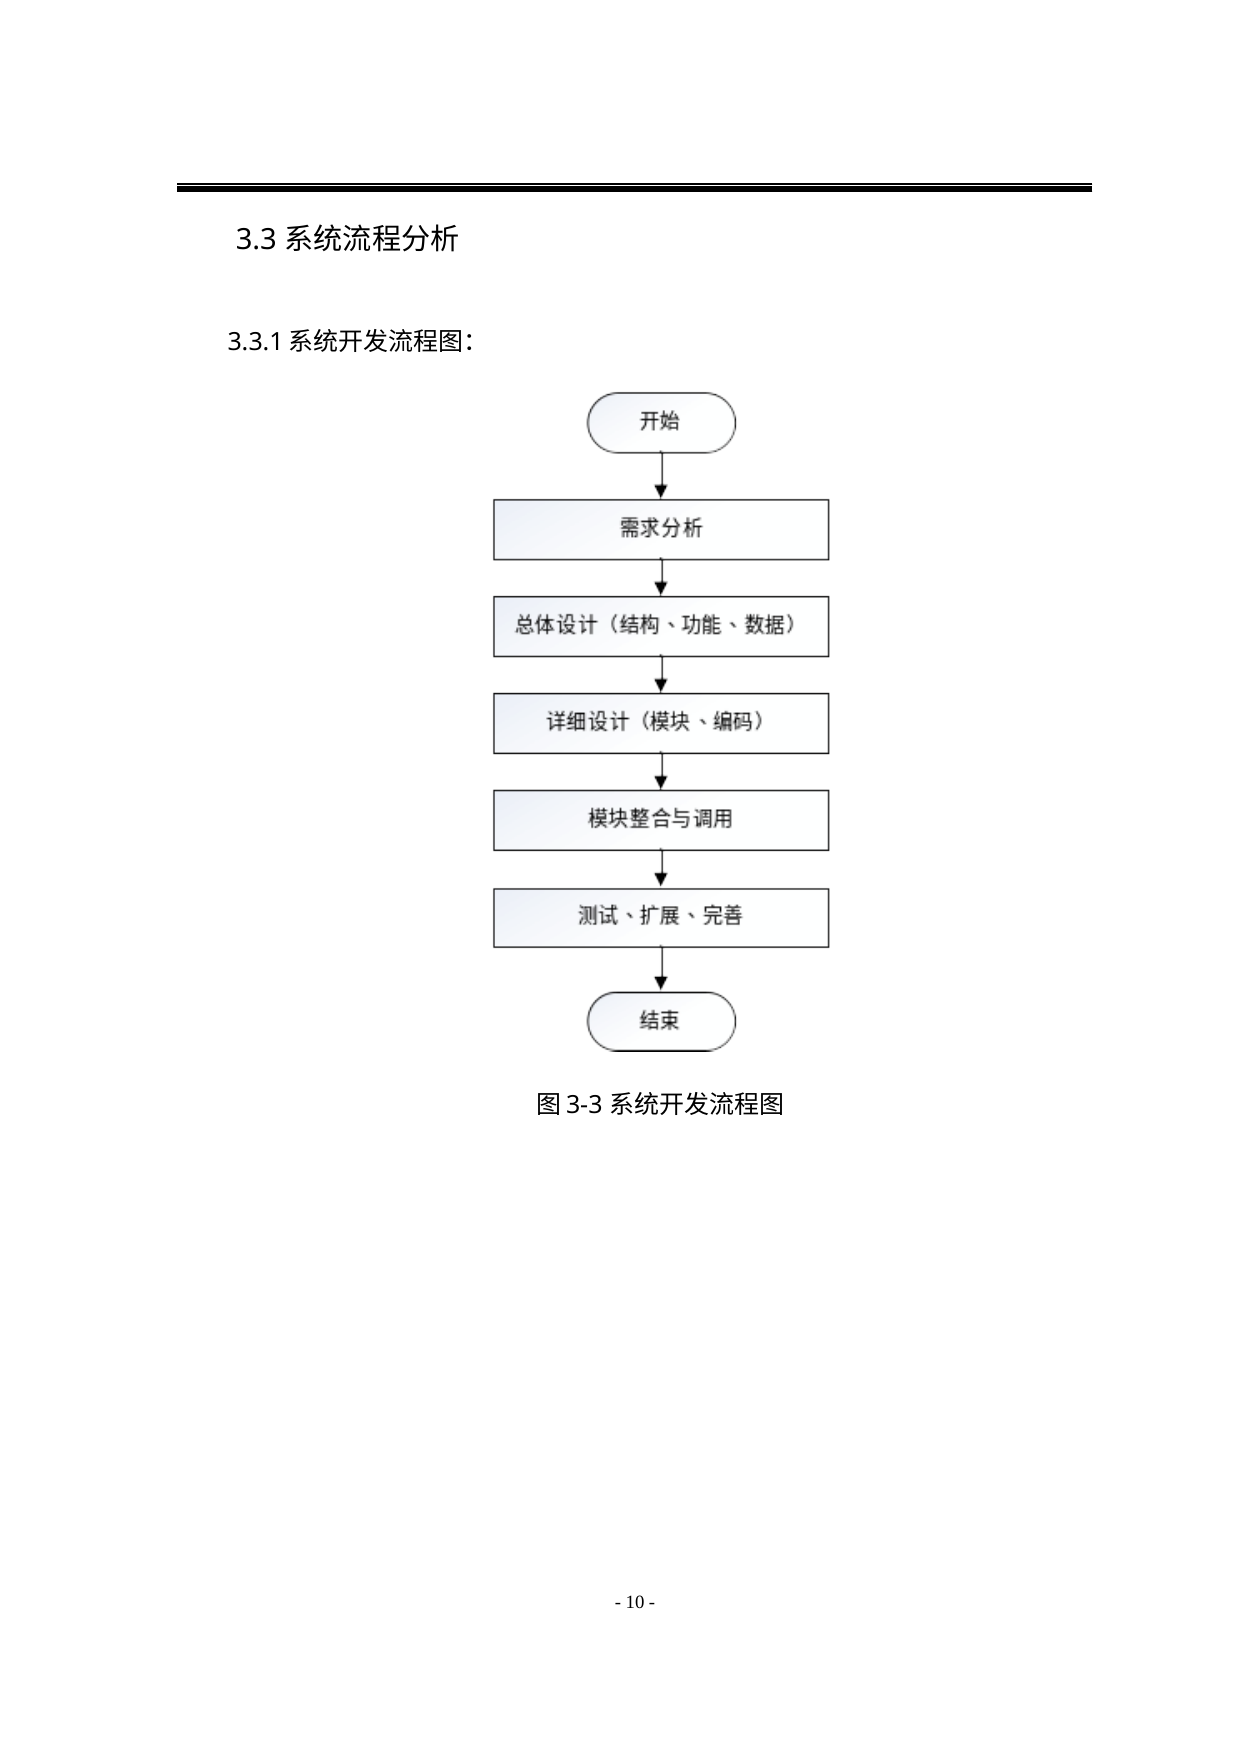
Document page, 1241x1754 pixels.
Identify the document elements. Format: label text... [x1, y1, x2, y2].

subtitle 3.3.1系统开发流程图： [177, 305, 1092, 373]
text 图3-3 系统开发流程图 [177, 1069, 1092, 1137]
subtitle 3.3 系统流程分析 [177, 203, 1092, 271]
